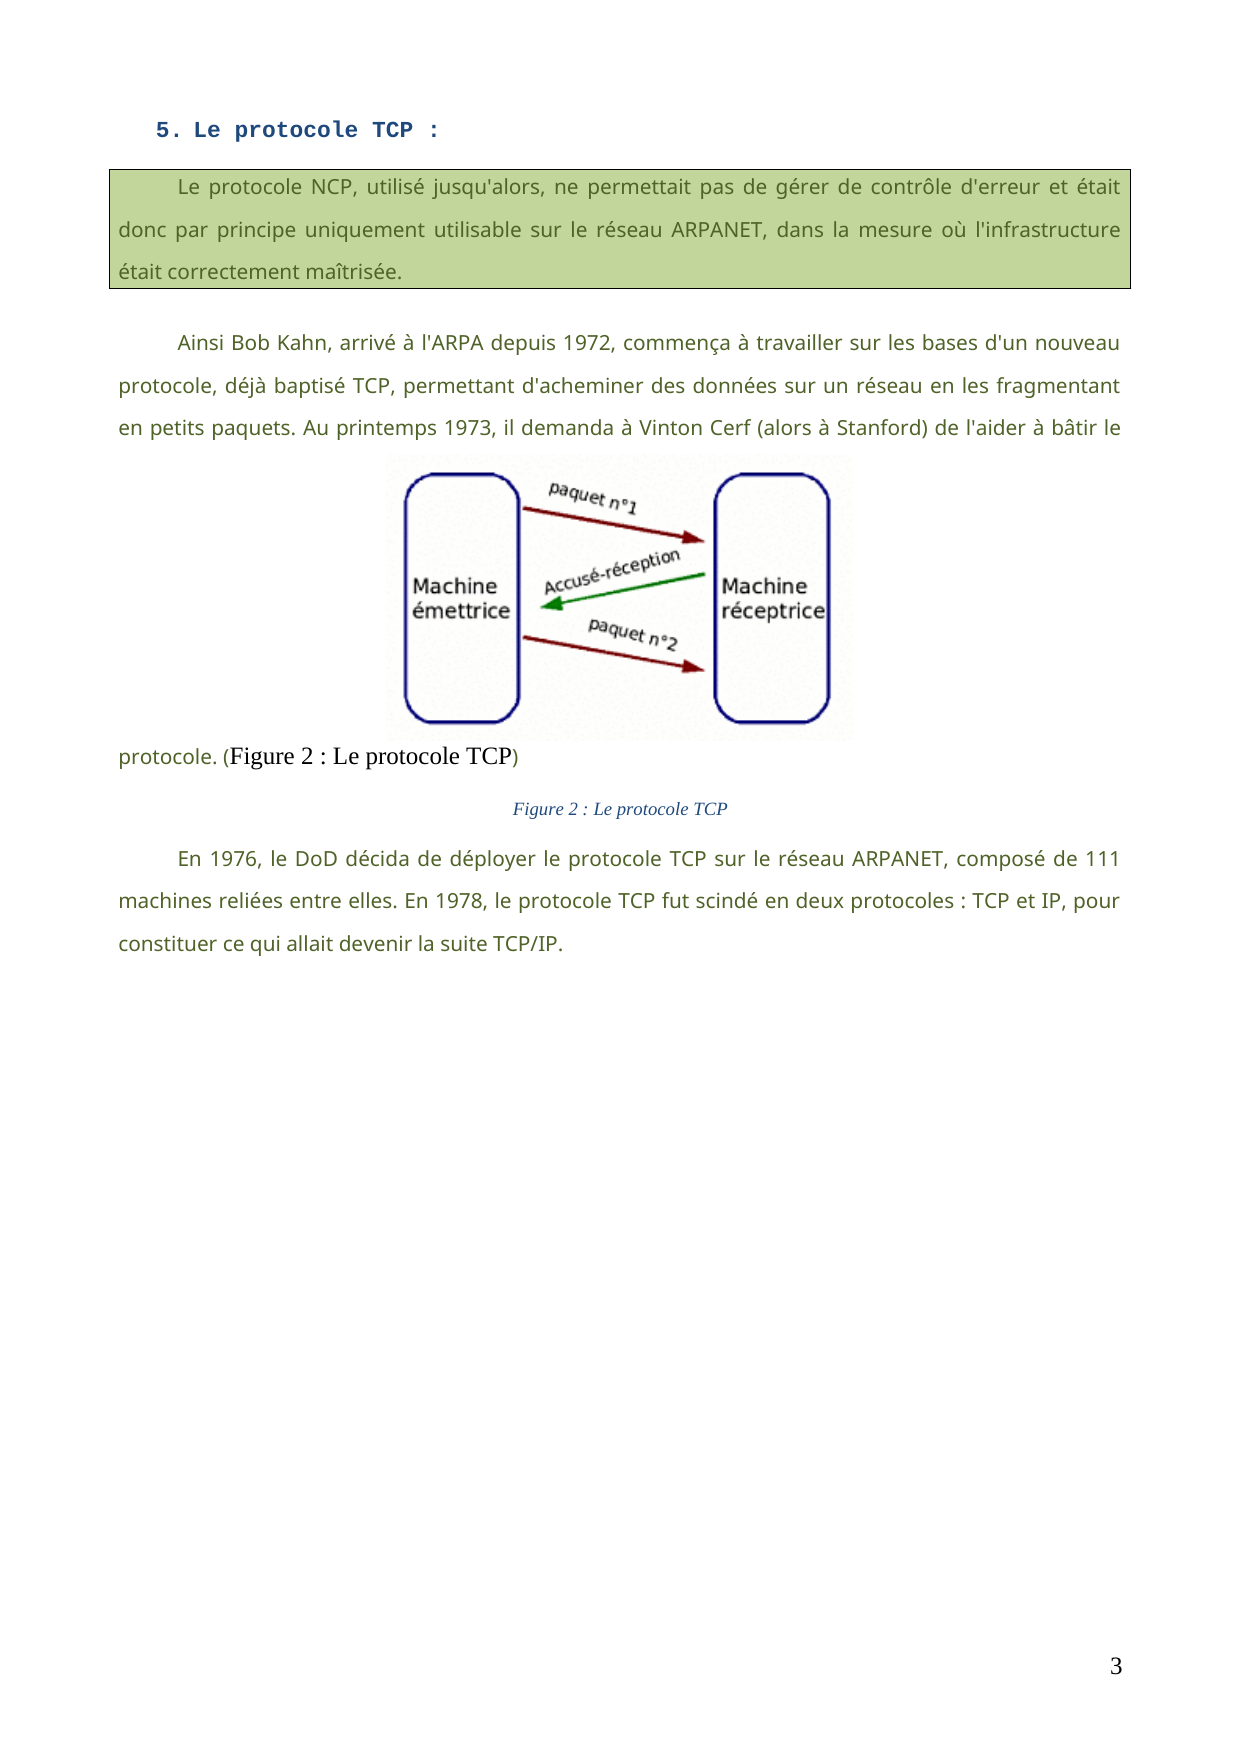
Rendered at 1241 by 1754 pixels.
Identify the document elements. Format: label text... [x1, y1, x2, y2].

text Le protocole NCP, utilisé jusqu'alors, ne permettait pas de gérer de contrôle d'erreur et était donc par principe uniquement utilisable sur le réseau ARPANET, dans la mesure où l'infrastructure était correctement maîtrisée. [110, 170, 1130, 288]
text Le protocole TCP : [156, 118, 1122, 144]
picture [385, 454, 853, 741]
text Figure 2 : Le protocole TCP [118, 797, 1122, 819]
text En 1976, le DoD décida de déployer le protocole TCP sur le réseau ARPANET, composé de 111 machines reliées entre elles. En 1978, le protocole TCP fut scindé en deux protocoles : TCP et IP, pour constituer ce qui allait devenir la suite TCP/IP. [118, 844, 1122, 958]
